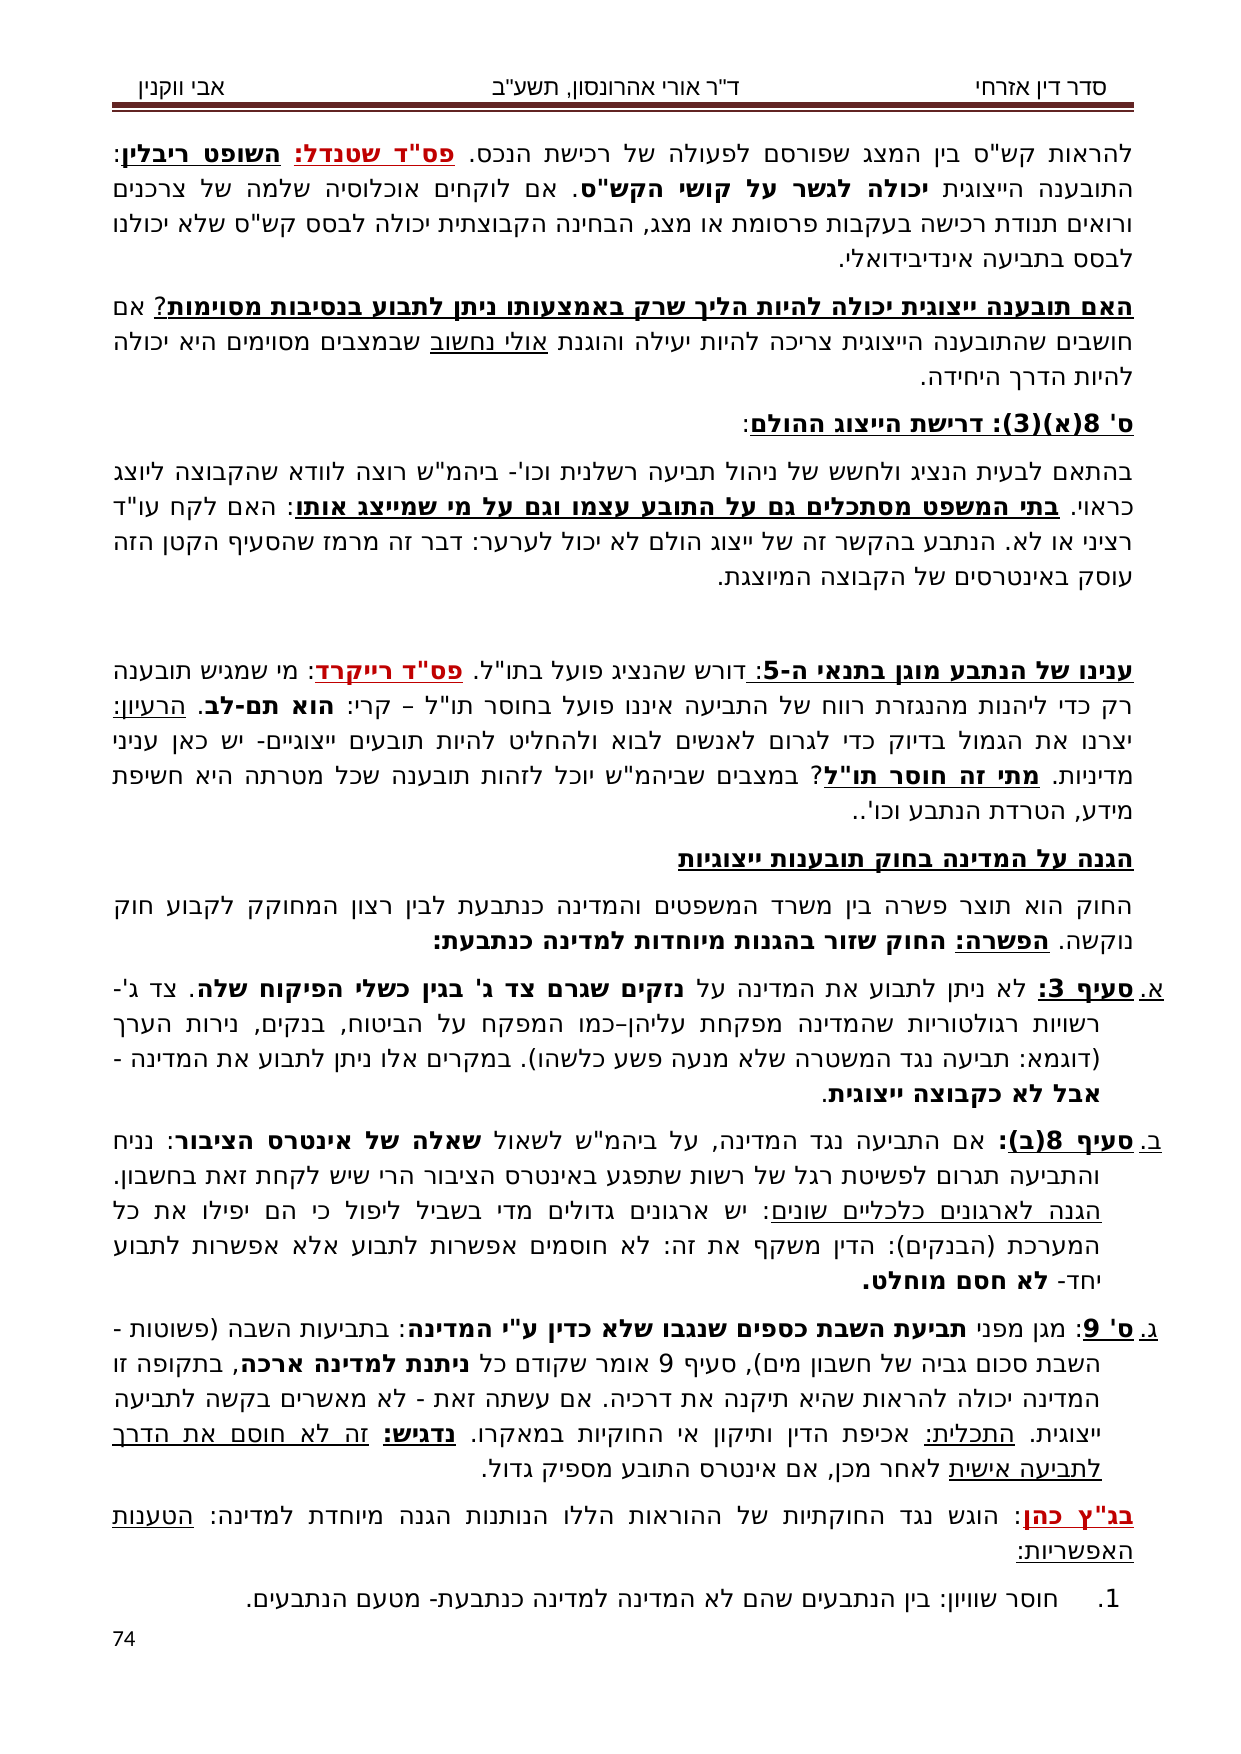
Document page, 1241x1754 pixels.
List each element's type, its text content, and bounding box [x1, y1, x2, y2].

list חוסר שוויון: בין הנתבעים שהם לא המדינה למדינה כנתבעת- מטעם הנתבעים. [112, 1584, 1097, 1613]
list סעיף 3: לא ניתן לתבוע את המדינה על נזקים שגרם צד ג' בגין כשלי הפיקוח שלה. צד ג'- רשויות רגולטוריות שהמדינה מפקחת עליהן–כמו המפקח על הביטוח, בנקים, נירות הערך (דוגמא: תביעה נגד המשטרה שלא מנעה פשע כלשהו). במקרים אלו ניתן לתבוע את המדינה - אבל לא כקבוצה ייצוגית. [112, 974, 1139, 1108]
list סעיף 8(ב): אם התביעה נגד המדינה, על ביהמ"ש לשאול שאלה של אינטרס הציבור: נניח והתביעה תגרום לפשיטת רגל של רשות שתפגע באינטרס הציבור הרי שיש לקחת זאת בחשבון. הגנה לארגונים כלכליים שונים: יש ארגונים גדולים מדי בשביל ליפול כי הם יפילו את כל המערכת (הבנקים): הדין משקף את זה: לא חוסמים אפשרות לתבוע אלא אפשרות לתבוע יחד- לא חסם מוחלט. [112, 1127, 1139, 1296]
text בג"ץ כהן: הוגש נגד החוקתיות של ההוראות הללו הנותנות הגנה מיוחדת למדינה: הטענות האפשריות: [112, 1502, 1134, 1566]
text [112, 139, 1134, 274]
text הגנה על המדינה בחוק תובענות ייצוגיות [112, 844, 1134, 873]
list ס' 9: מגן מפני תביעת השבת כספים שנגבו שלא כדין ע"י המדינה: בתביעות השבה (פשוטות - השבת סכום גביה של חשבון מים), סעיף 9 אומר שקודם כל ניתנת למדינה ארכה, בתקופה זו המדינה יכולה להראות שהיא תיקנה את דרכיה. אם עשתה זאת - לא מאשרים בקשה לתביעה ייצוגית. התכלית: אכיפת הדין ותיקון אי החוקיות במאקרו. נדגיש: זה לא חוסם את הדרך לתביעה אישית לאחר מכן, אם אינטרס התובע מספיק גדול. [112, 1314, 1139, 1483]
text האם תובענה ייצוגית יכולה להיות הליך שרק באמצעותו ניתן לתבוע בנסיבות מסוימות? אם חושבים שהתובענה הייצוגית צריכה להיות יעילה והוגנת אולי נחשוב שבמצבים מסוימים היא יכולה להיות הדרך היחידה. [112, 292, 1134, 391]
text בהתאם לבעית הנציג ולחשש של ניהול תביעה רשלנית וכו'- ביהמ"ש רוצה לוודא שהקבוצה ליוצג כראוי. בתי המשפט מסתכלים גם על התובע עצמו וגם על מי שמייצג אותו: האם לקח עו"ד רציני או לא. הנתבע בהקשר זה של ייצוג הולם לא יכול לערער: דבר זה מרמז שהסעיף הקטן הזה עוסק באינטרסים של הקבוצה המיוצגת. [112, 457, 1134, 591]
text ענינו של הנתבע מוגן בתנאי ה-5: דורש שהנציג פועל בתו"ל. פס"ד רייקרד: מי שמגיש תובענה רק כדי ליהנות מהנגזרת רווח של התביעה איננו פועל בחוסר תו"ל – קרי: הוא תם-לב. הרעיון: יצרנו את הגמול בדיוק כדי לגרום לאנשים לבוא ולהחליט להיות תובעים ייצוגיים- יש כאן עניני מדיניות. מתי זה חוסר תו"ל? במצבים שביהמ"ש יוכל לזהות תובענה שכל מטרתה היא חשיפת מידע, הטרדת הנתבע וכו'.. [112, 657, 1134, 826]
text ס' 8(א)(3): דרישת הייצוג ההולם: [112, 409, 1134, 439]
text החוק הוא תוצר פשרה בין משרד המשפטים והמדינה כנתבעת לבין רצון המחוקק לקבוע חוק נוקשה. הפשרה: החוק שזור בהגנות מיוחדות למדינה כנתבעת: [112, 892, 1134, 956]
